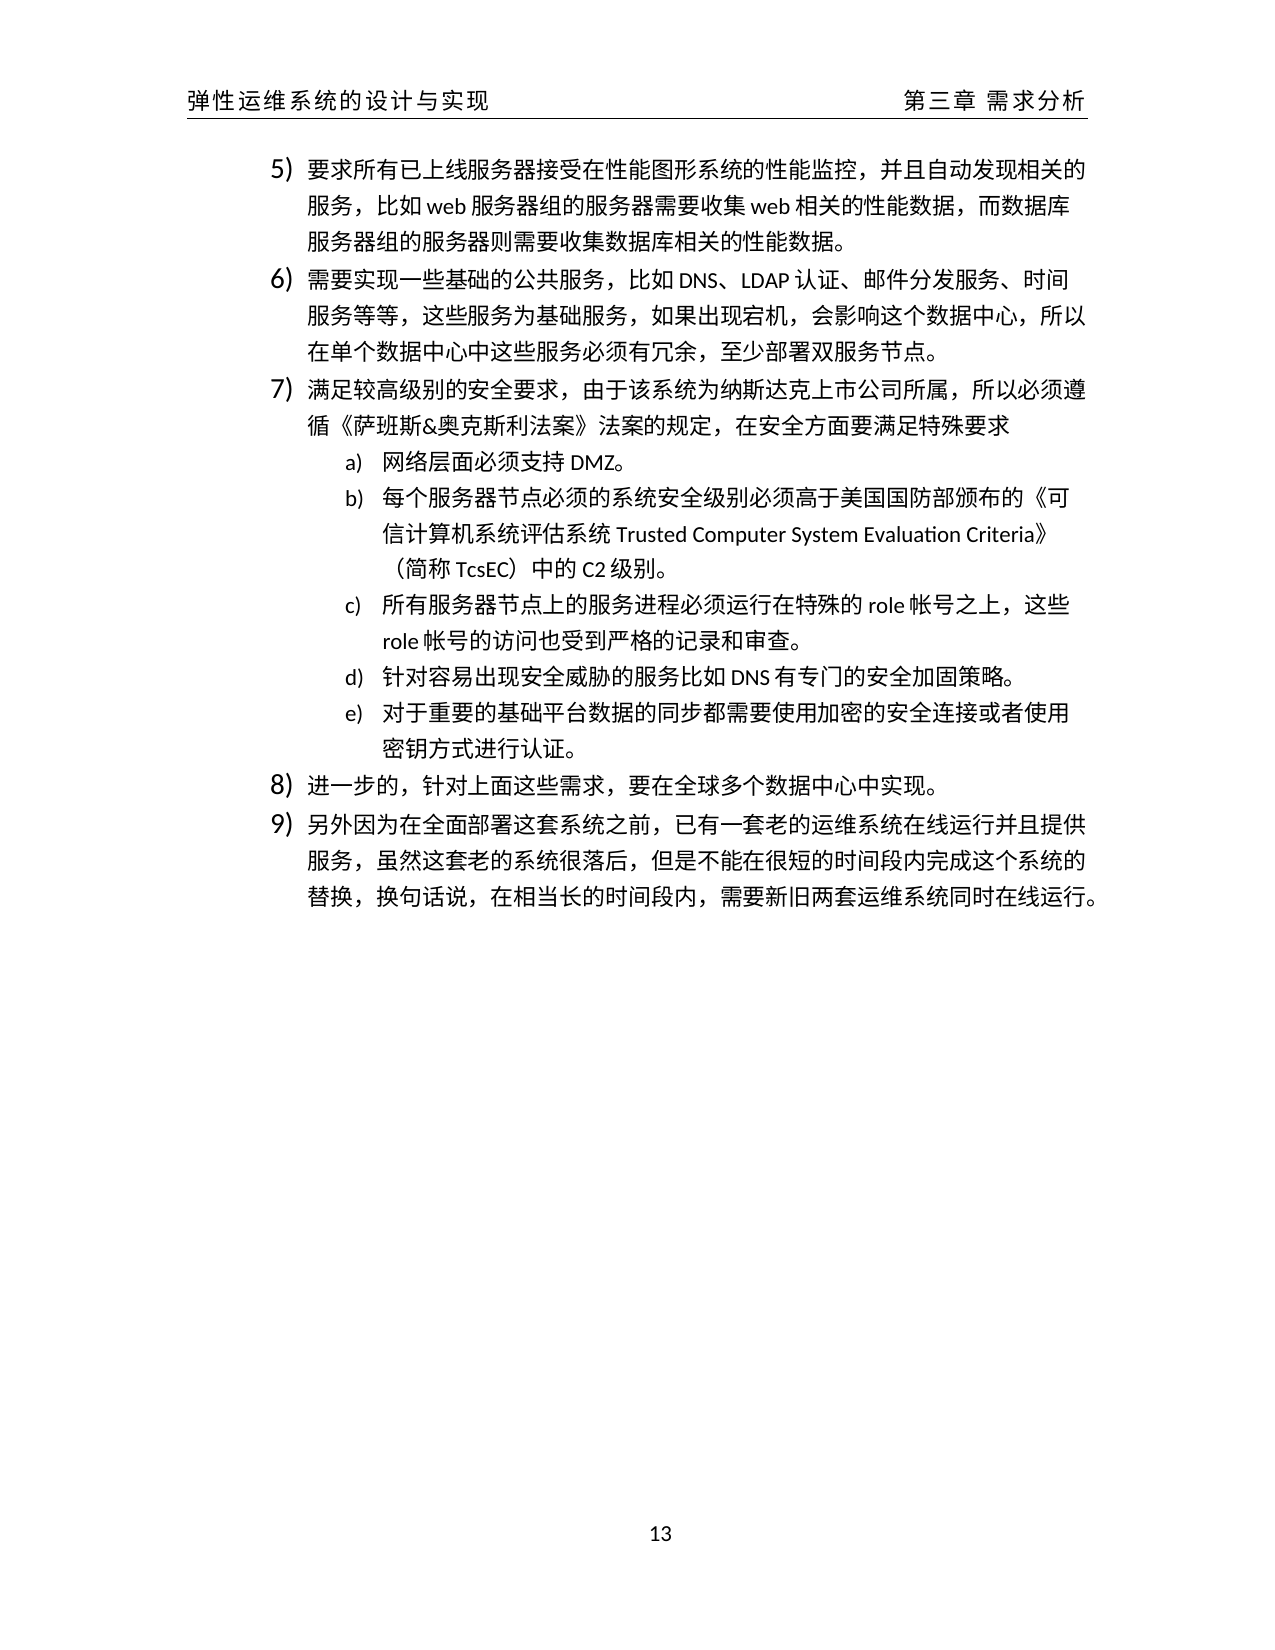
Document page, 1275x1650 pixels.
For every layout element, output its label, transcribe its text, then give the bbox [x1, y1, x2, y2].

list 要求所有已上线服务器接受在性能图形系统的性能监控，并且自动发现相关的服务，比如web服务器组的服务器需要收集web相关的性能数据，而数据库服务器组的服务器则需要收集数据库相关的性能数据。 [270, 150, 1088, 257]
list 需要实现一些基础的公共服务，比如DNS、LDAP认证、邮件分发服务、时间服务等等，这些服务为基础服务，如果出现宕机，会影响这个数据中心，所以在单个数据中心中这些服务必须有冗余，至少部署双服务节点。 [270, 260, 1088, 367]
list 针对容易出现安全威胁的服务比如DNS有专门的安全加固策略。 [345, 659, 1088, 692]
list 进一步的，针对上面这些需求，要在全球多个数据中心中实现。 [270, 766, 1088, 802]
list 满足较高级别的安全要求，由于该系统为纳斯达克上市公司所属，所以必须遵循《萨班斯&奥克斯利法案》法案的规定，在安全方面要满足特殊要求 [270, 370, 1088, 441]
list 对于重要的基础平台数据的同步都需要使用加密的安全连接或者使用密钥方式进行认证。 [345, 695, 1088, 764]
list 另外因为在全面部署这套系统之前，已有一套老的运维系统在线运行并且提供服务，虽然这套老的系统很落后，但是不能在很短的时间段内完成这个系统的替换，换句话说，在相当长的时间段内，需要新旧两套运维系统同时在线运行。 [270, 805, 1088, 912]
list 所有服务器节点上的服务进程必须运行在特殊的role帐号之上，这些role帐号的访问也受到严格的记录和审查。 [345, 587, 1088, 656]
list 网络层面必须支持DMZ。 [345, 444, 1088, 477]
list 每个服务器节点必须的系统安全级别必须高于美国国防部颁布的《可信计算机系统评估系统Trusted Computer System Evaluation Criteria》（简称TcsEC）中的C2级别。 [345, 480, 1088, 584]
